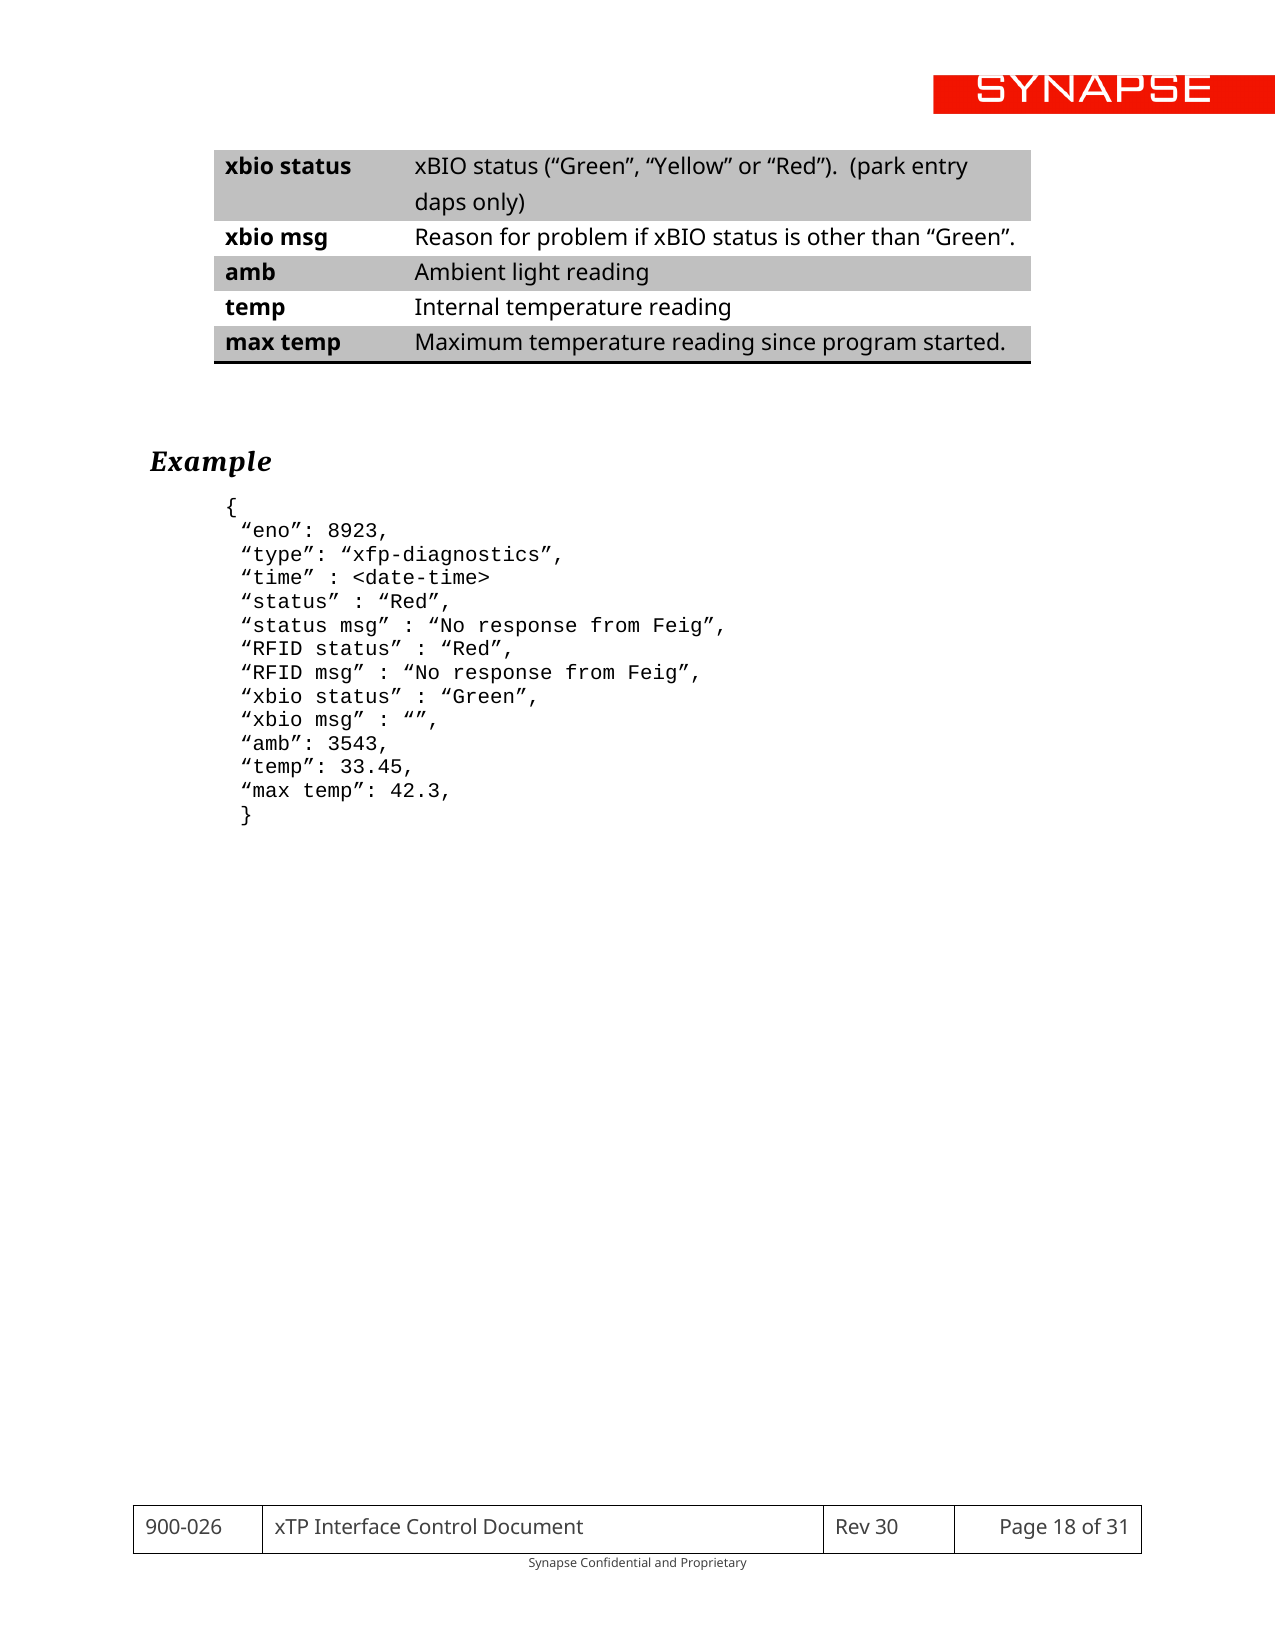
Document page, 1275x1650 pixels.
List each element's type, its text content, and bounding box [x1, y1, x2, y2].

text “time” : <date-time> [240, 567, 1125, 591]
text { [225, 496, 1125, 520]
table_cell Ambient light reading [403, 256, 1031, 291]
text “temp”: 33.45, [240, 757, 1125, 780]
subtitle Example [150, 445, 1125, 479]
table_cell Maximum temperature reading since program started. [403, 326, 1031, 361]
table_cell temp [214, 291, 403, 326]
table_cell Reason for problem if xBIO status is other than “Green”. [403, 221, 1031, 256]
text “RFID msg” : “No response from Feig”, [240, 662, 1125, 686]
table_cell xbio status [214, 150, 403, 221]
text “type”: “xfp-diagnostics”, [240, 544, 1125, 567]
table_cell amb [214, 256, 403, 291]
text “max temp”: 42.3, [240, 780, 1125, 804]
text “xbio status” : “Green”, [240, 686, 1125, 709]
text “amb”: 3543, [240, 733, 1125, 757]
text “xbio msg” : “”, [240, 709, 1125, 733]
table_cell Internal temperature reading [403, 291, 1031, 326]
picture [933, 75, 1275, 114]
table_cell max temp [214, 326, 403, 361]
text “status” : “Red”, [240, 591, 1125, 615]
table_cell xBIO status (“Green”, “Yellow” or “Red”). (park entry daps only) [403, 150, 1031, 221]
text “RFID status” : “Red”, [240, 638, 1125, 662]
text “status msg” : “No response from Feig”, [240, 615, 1125, 638]
text } [240, 804, 1125, 827]
text “eno”: 8923, [240, 520, 1125, 544]
table_cell xbio msg [214, 221, 403, 256]
